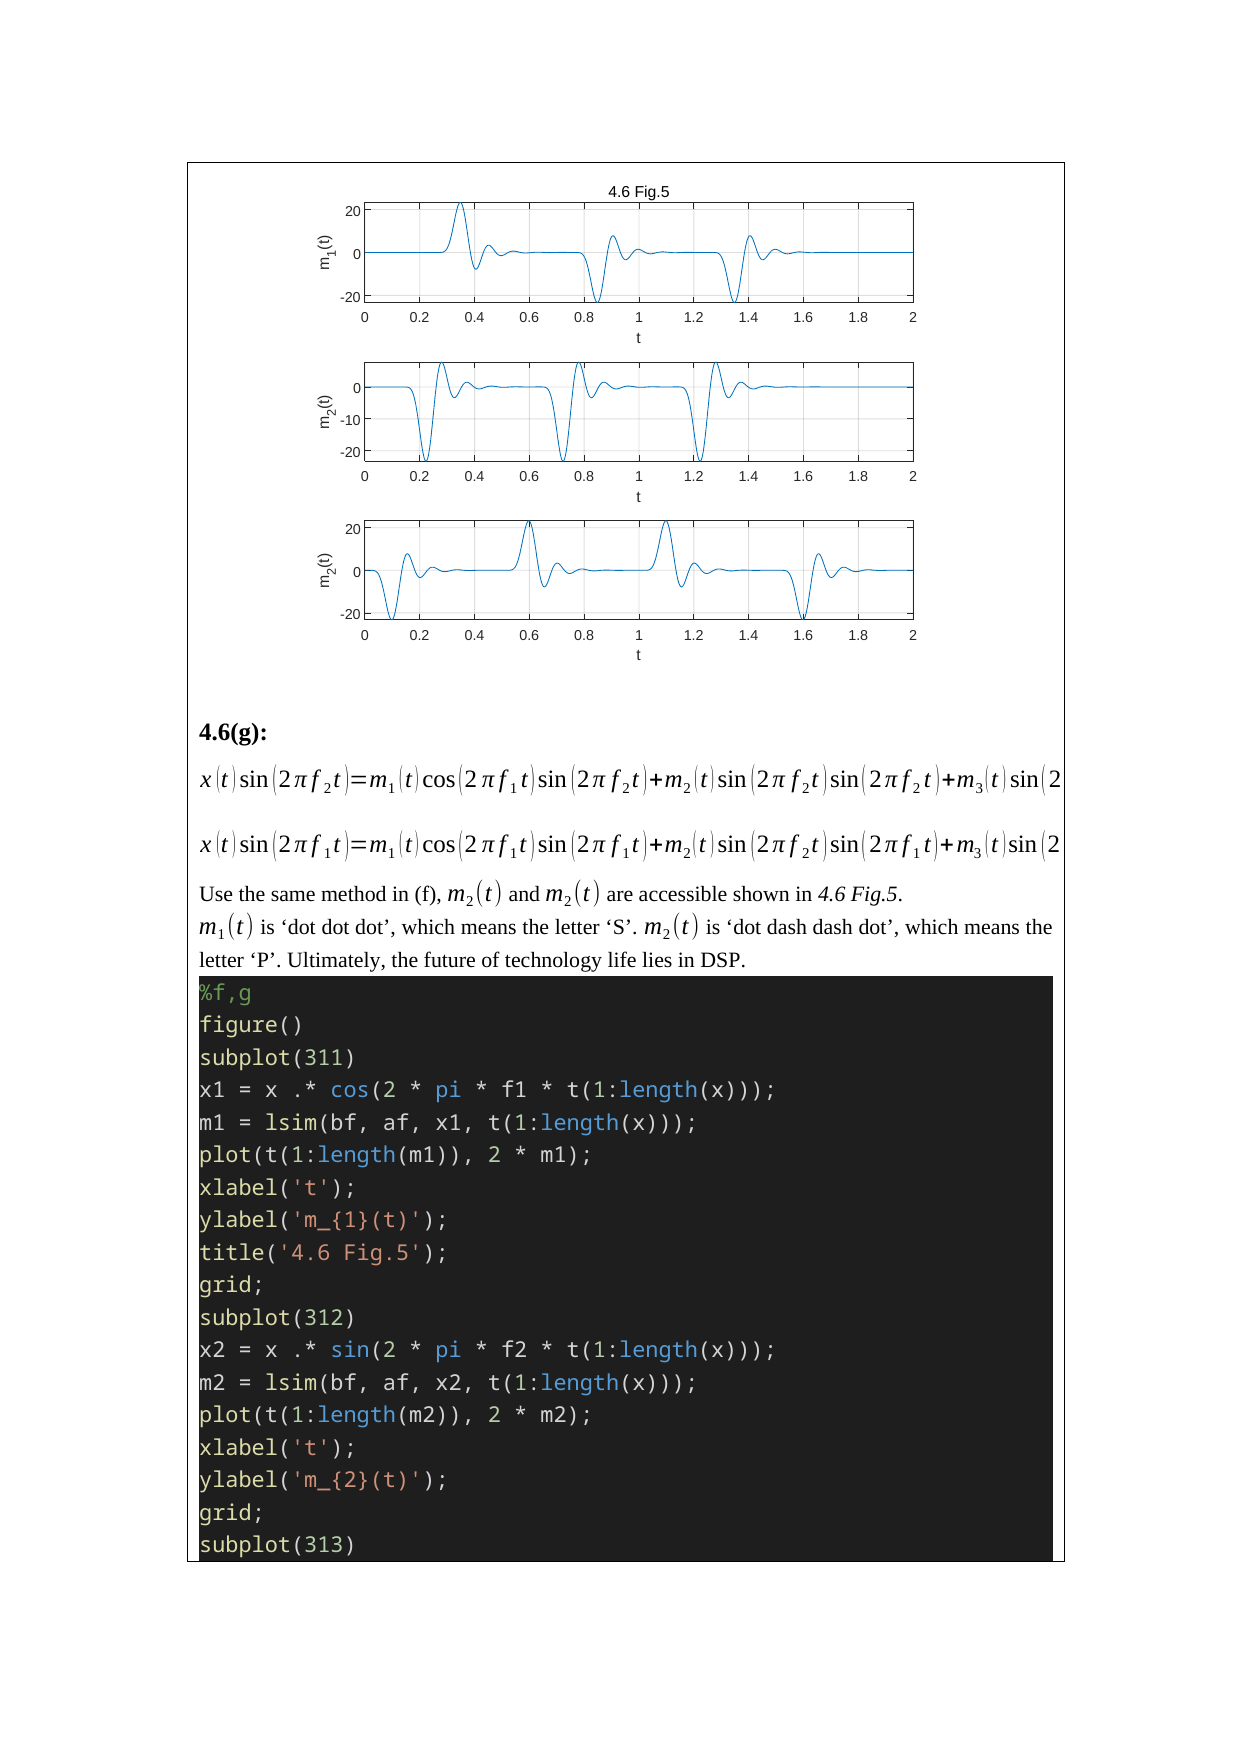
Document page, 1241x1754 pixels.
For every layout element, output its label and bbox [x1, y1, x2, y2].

table_cell [188, 163, 1064, 1561]
